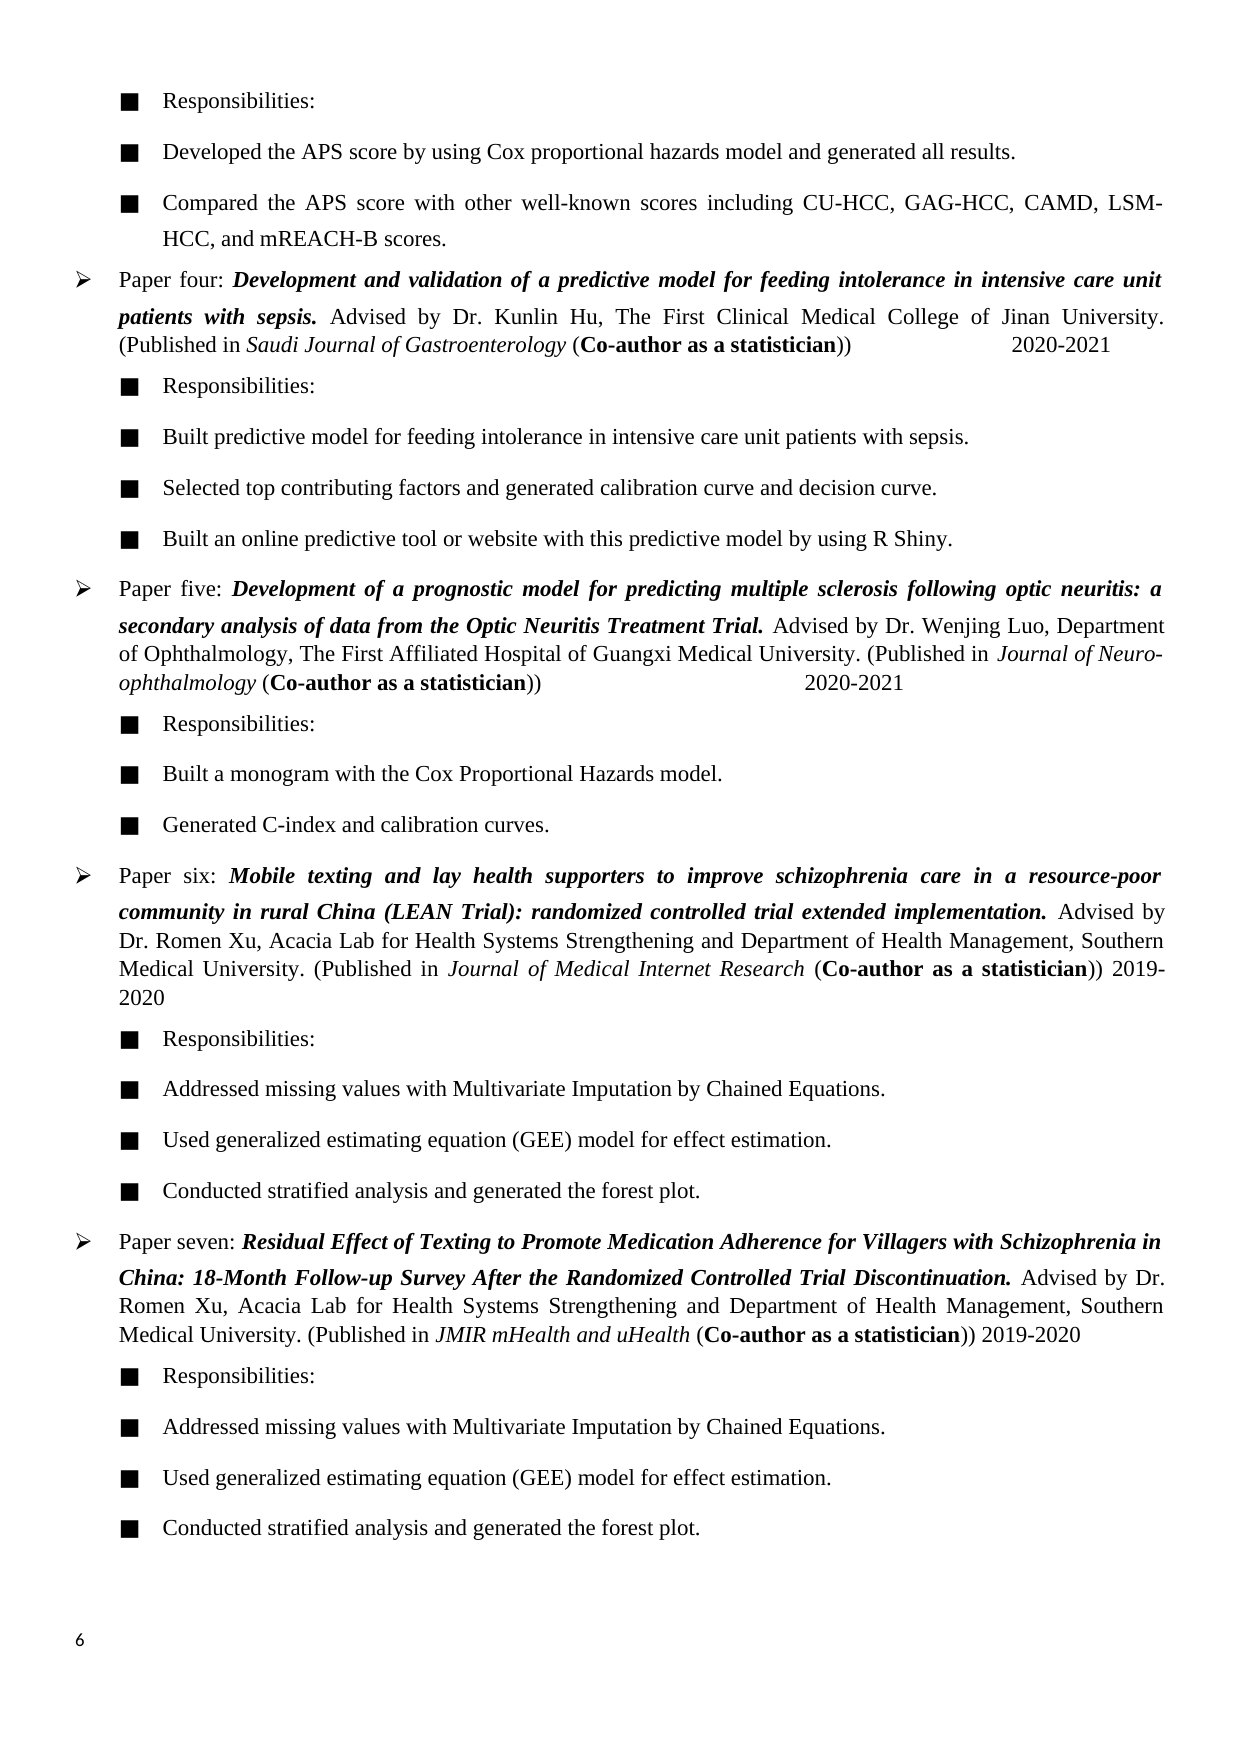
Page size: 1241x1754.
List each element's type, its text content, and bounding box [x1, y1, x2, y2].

list Paper four: Development and validation of a predictive model for feeding intolerance in intensive care unit patients with sepsis. Advised by Dr. Kunlin Hu, The First Clinical Medical College of Jinan University. (Published in Saudi Journal of Gastroenterology (Co-author as a statistician)) 2020-2021 [75, 254, 1165, 358]
list Selected top contributing factors and generated calibration curve and decision curve. [119, 461, 1165, 508]
list Used generalized estimating equation (GEE) model for effect estimation. [119, 1451, 1165, 1498]
list Addressed missing values with Multivariate Imputation by Chained Equations. [119, 1063, 1165, 1110]
list Responsibilities: [119, 1012, 1165, 1059]
list Conducted stratified analysis and generated the forest plot. [119, 1502, 1165, 1549]
list Addressed missing values with Multivariate Imputation by Chained Equations. [119, 1400, 1165, 1447]
list Paper six: Mobile texting and lay health supporters to improve schizophrenia care in a resource-poor community in rural China (LEAN Trial): randomized controlled trial extended implementation. Advised by Dr. Romen Xu, Acacia Lab for Health Systems Strengthening and Department of Health Management, Southern Medical University. (Published in Journal of Medical Internet Research (Co-author as a statistician)) 2019-2020 [75, 849, 1165, 1010]
list Paper five: Development of a prognostic model for predicting multiple sclerosis following optic neuritis: a secondary analysis of data from the Optic Neuritis Treatment Trial. Advised by Dr. Wenjing Luo, Department of Ophthalmology, The First Affiliated Hospital of Guangxi Medical University. (Published in Journal of Neuro-ophthalmology (Co-author as a statistician)) 2020-2021 [75, 563, 1165, 695]
list Used generalized estimating equation (GEE) model for effect estimation. [119, 1114, 1165, 1161]
list Responsibilities: [119, 697, 1165, 744]
list Conducted stratified analysis and generated the forest plot. [119, 1164, 1165, 1211]
list Developed the APS score by using Cox proportional hazards model and generated all results. [119, 126, 1165, 173]
list Responsibilities: [119, 75, 1165, 122]
list Built an online predictive tool or website with this predictive model by using R Shiny. [119, 512, 1165, 559]
list Compared the APS score with other well-known scores including CU-HCC, GAG-HCC, CAMD, LSM-HCC, and mREACH-B scores. [119, 176, 1165, 252]
list Paper seven: Residual Effect of Texting to Promote Medication Adherence for Villagers with Schizophrenia in China: 18-Month Follow-up Survey After the Randomized Controlled Trial Discontinuation. Advised by Dr. Romen Xu, Acacia Lab for Health Systems Strengthening and Department of Health Management, Southern Medical University. (Published in JMIR mHealth and uHealth (Co-author as a statistician)) 2019-2020 [75, 1215, 1165, 1347]
list Built a monogram with the Cox Proportional Hazards model. [119, 748, 1165, 795]
list Responsibilities: [119, 1349, 1165, 1396]
list Built predictive model for feeding intolerance in intensive care unit patients with sepsis. [119, 411, 1165, 458]
list Generated C-index and calibration curves. [119, 799, 1165, 846]
list Responsibilities: [119, 360, 1165, 407]
